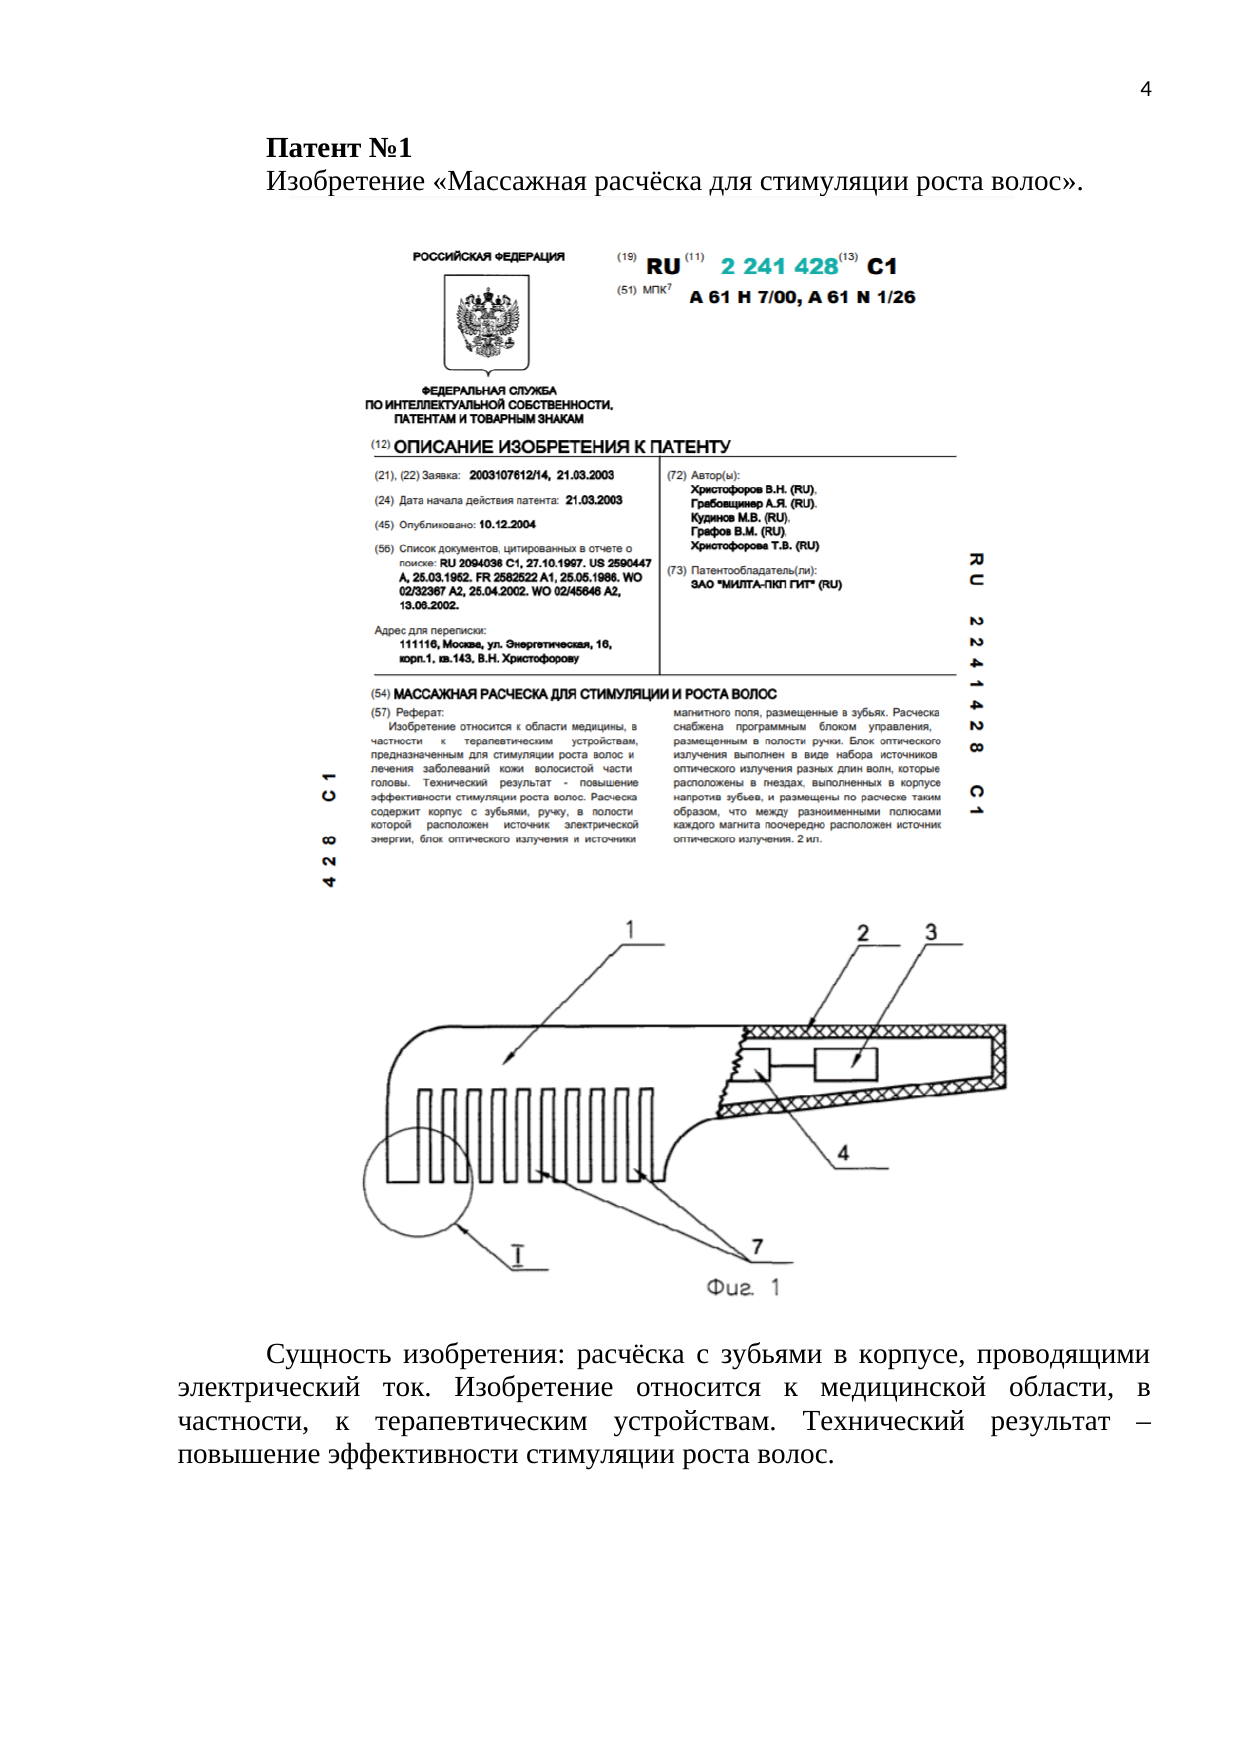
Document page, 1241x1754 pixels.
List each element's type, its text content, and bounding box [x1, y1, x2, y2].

text Сущность изобретения: расчёска с зубьями в корпусе, проводящими электрический ток. Изобретение относится к медицинской области, в частности, к терапевтическим устройствам. Технический результат – повышение эффективности стимуляции роста волос. [177, 1336, 1152, 1470]
picture [289, 196, 1042, 1336]
text Изобретение «Массажная расчёска для стимуляции роста волос». [177, 163, 1152, 197]
text Патент №1 [177, 130, 1152, 163]
